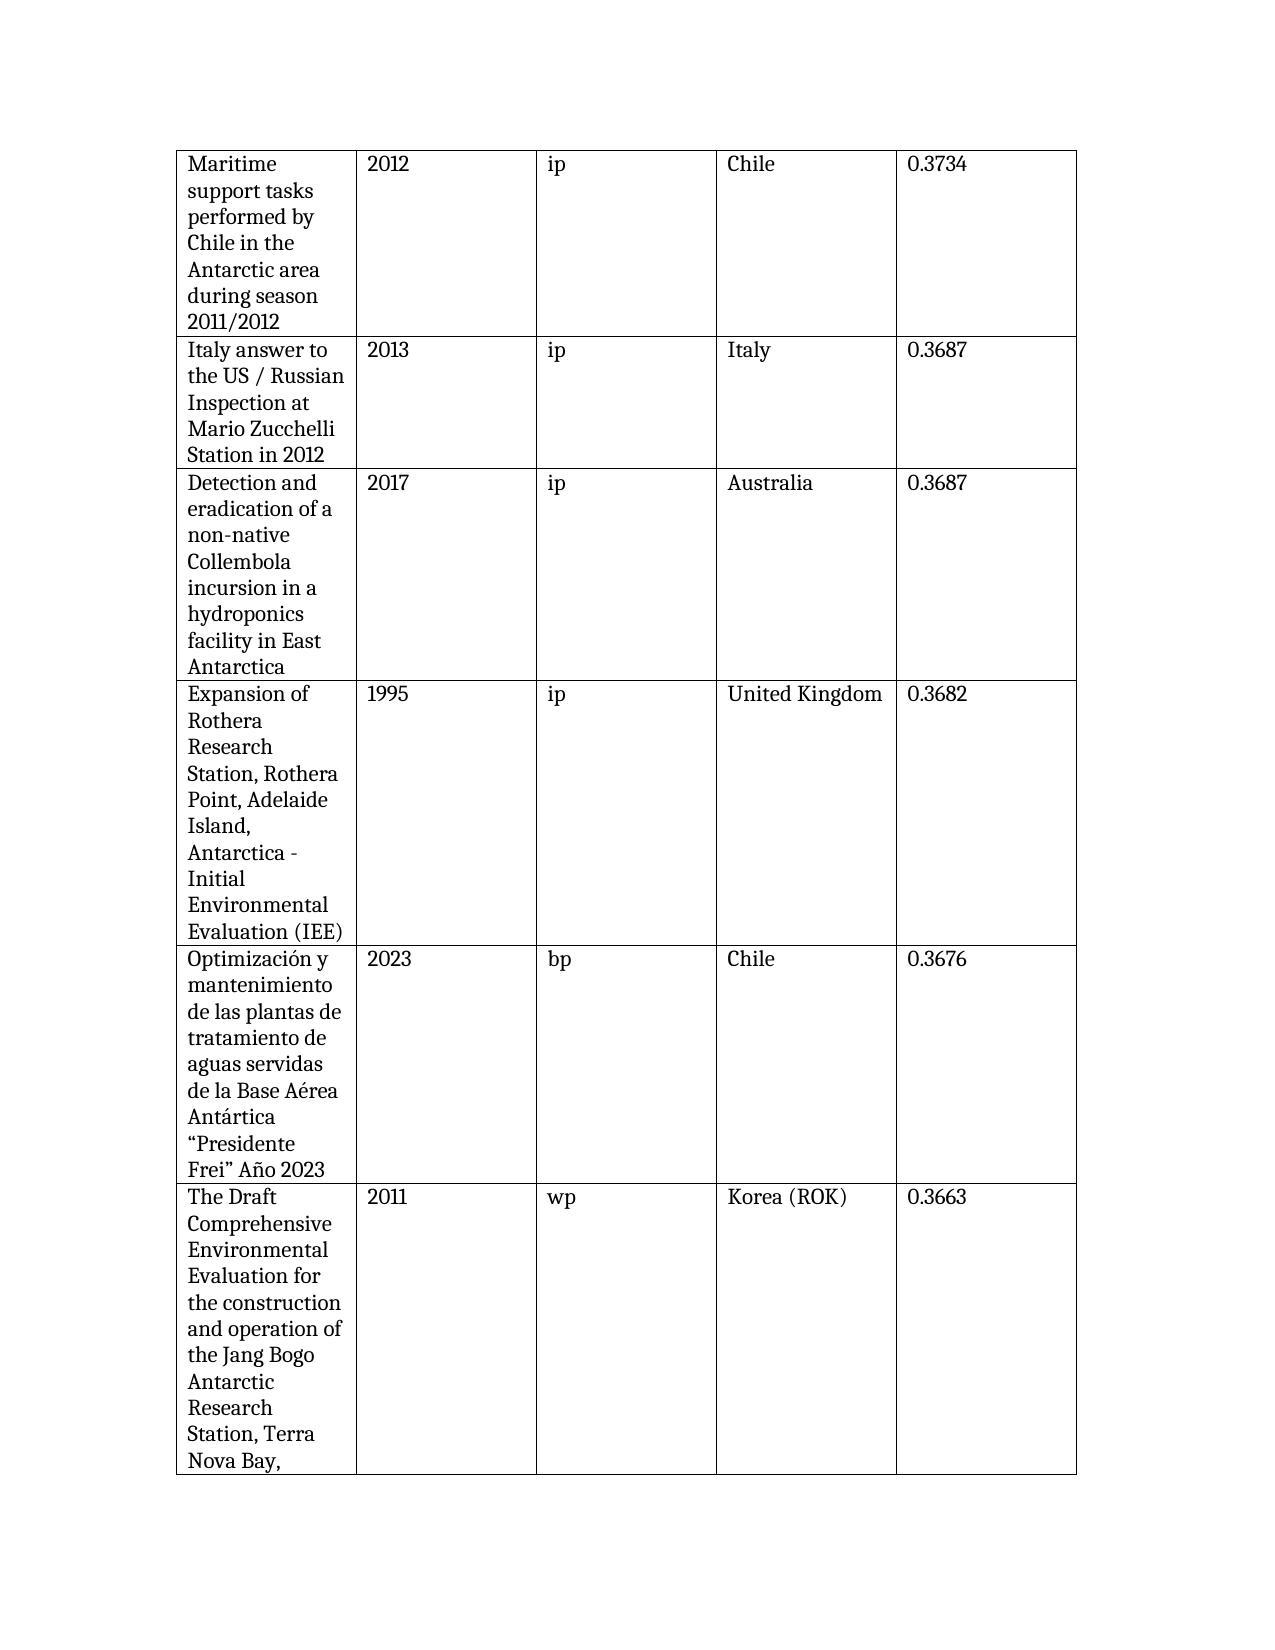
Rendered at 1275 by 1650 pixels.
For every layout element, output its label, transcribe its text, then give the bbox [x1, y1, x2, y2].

table_cell 2012 [357, 151, 536, 336]
table_cell 0.3682 [897, 681, 1076, 945]
table_cell 2011 [357, 1184, 536, 1474]
table_cell Italy [717, 337, 896, 468]
table_cell Optimización y mantenimiento de las plantas de tratamiento de aguas servidas de la Base Aérea Antártica “Presidente Frei” Año 2023 [177, 946, 356, 1183]
table_cell 2013 [357, 337, 536, 468]
table_cell 0.3734 [897, 151, 1076, 336]
table_cell ip [537, 681, 716, 945]
table_cell 2023 [357, 946, 536, 1183]
table_cell 0.3687 [897, 469, 1076, 680]
table_cell bp [537, 946, 716, 1183]
table_cell Australia [717, 469, 896, 680]
table_cell 2017 [357, 469, 536, 680]
table_cell Chile [717, 946, 896, 1183]
table_cell Detection and eradication of a non-native Collembola incursion in a hydroponics facility in East Antarctica [177, 469, 356, 680]
table_cell Chile [717, 151, 896, 336]
table_cell Korea (ROK) [717, 1184, 896, 1474]
table_cell ip [537, 151, 716, 336]
table_cell 0.3676 [897, 946, 1076, 1183]
table_cell ip [537, 337, 716, 468]
table_cell 1995 [357, 681, 536, 945]
table_cell 0.3687 [897, 337, 1076, 468]
table_cell Italy answer to the US / Russian Inspection at Mario Zucchelli Station in 2012 [177, 337, 356, 468]
table_cell United Kingdom [717, 681, 896, 945]
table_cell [177, 1184, 356, 1474]
table_cell Expansion of Rothera Research Station, Rothera Point, Adelaide Island, Antarctica - Initial Environmental Evaluation (IEE) [177, 681, 356, 945]
table_cell ip [537, 469, 716, 680]
table_cell wp [537, 1184, 716, 1474]
table_cell Maritime support tasks performed by Chile in the Antarctic area during season 2011/2012 [177, 151, 356, 336]
table_cell 0.3663 [897, 1184, 1076, 1474]
